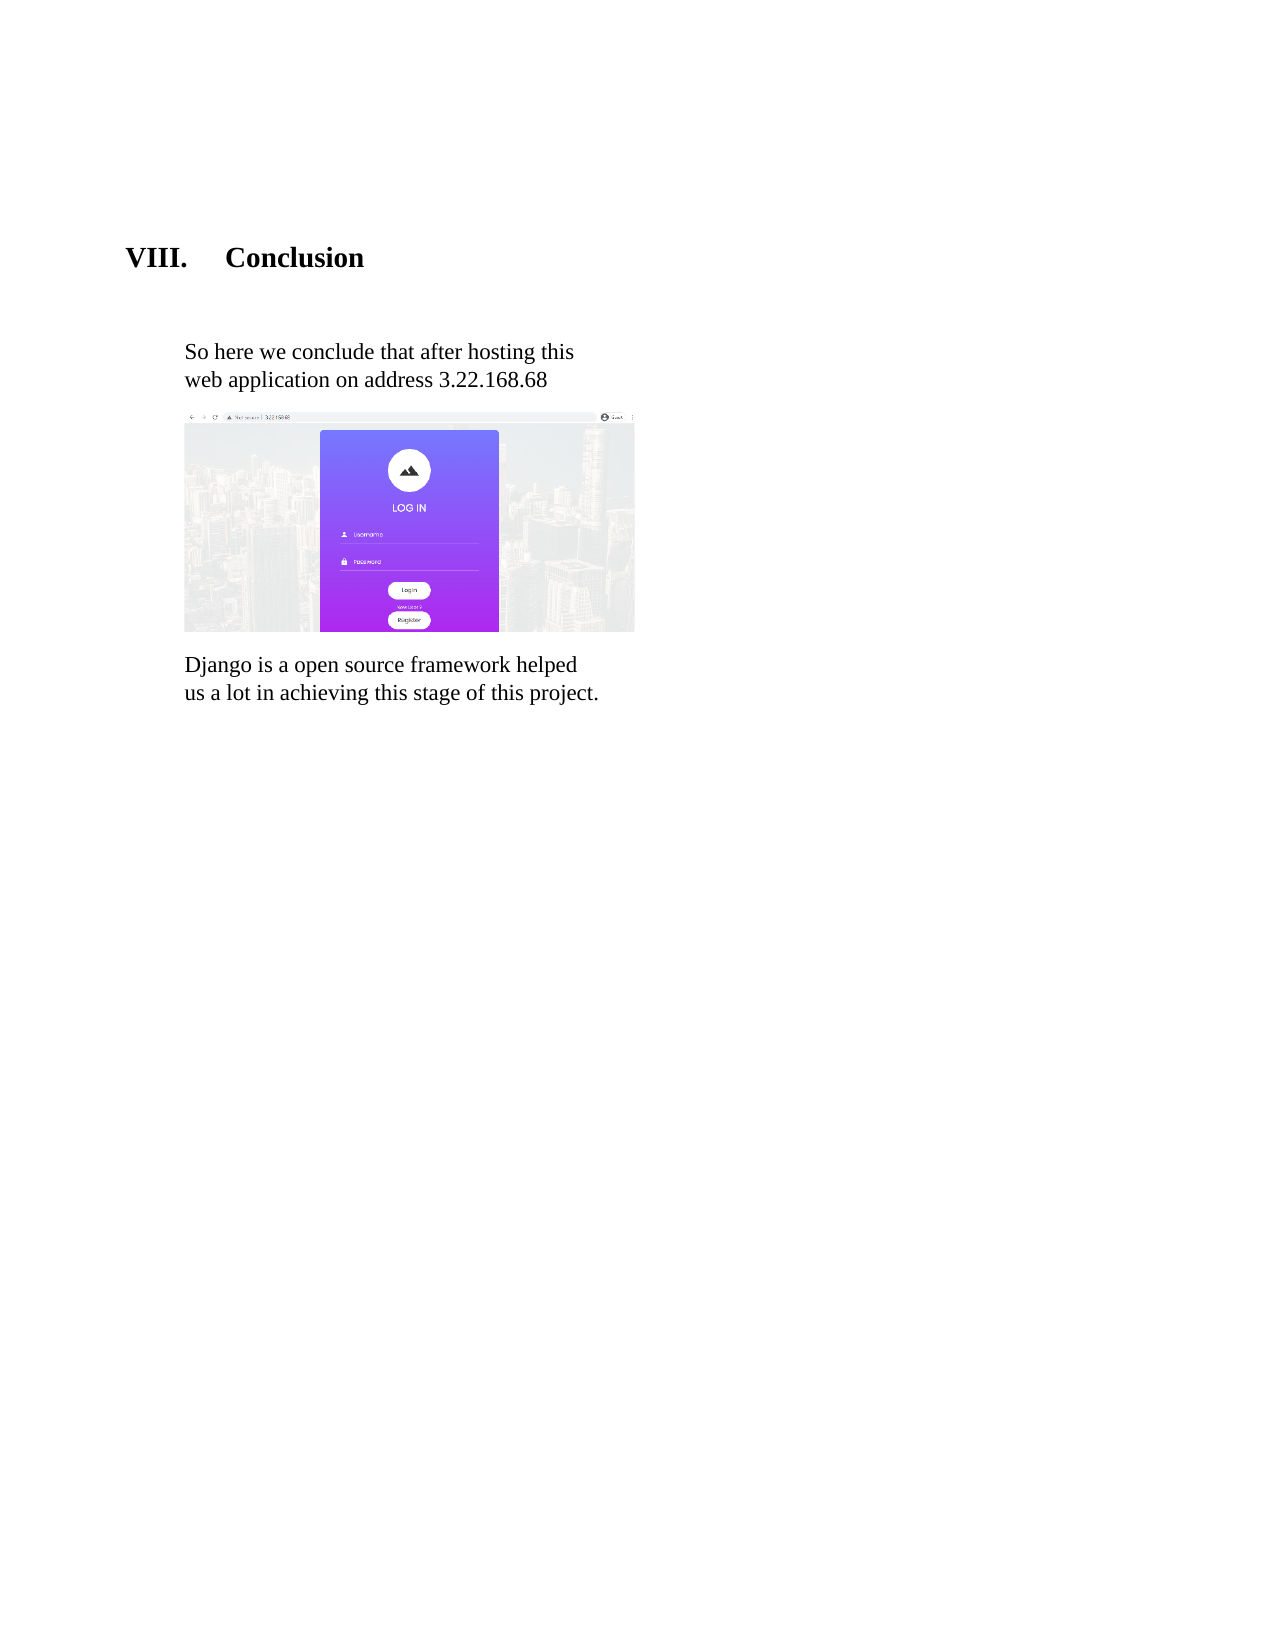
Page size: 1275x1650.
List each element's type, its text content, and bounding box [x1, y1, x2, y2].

text Django is a open source framework helped us a lot in achieving this stage of this project. [184, 651, 600, 706]
picture [184, 411, 635, 632]
text So here we conclude that after hosting this web application on address 3.22.168.68 [184, 338, 600, 393]
list Conclusion [187, 240, 600, 274]
